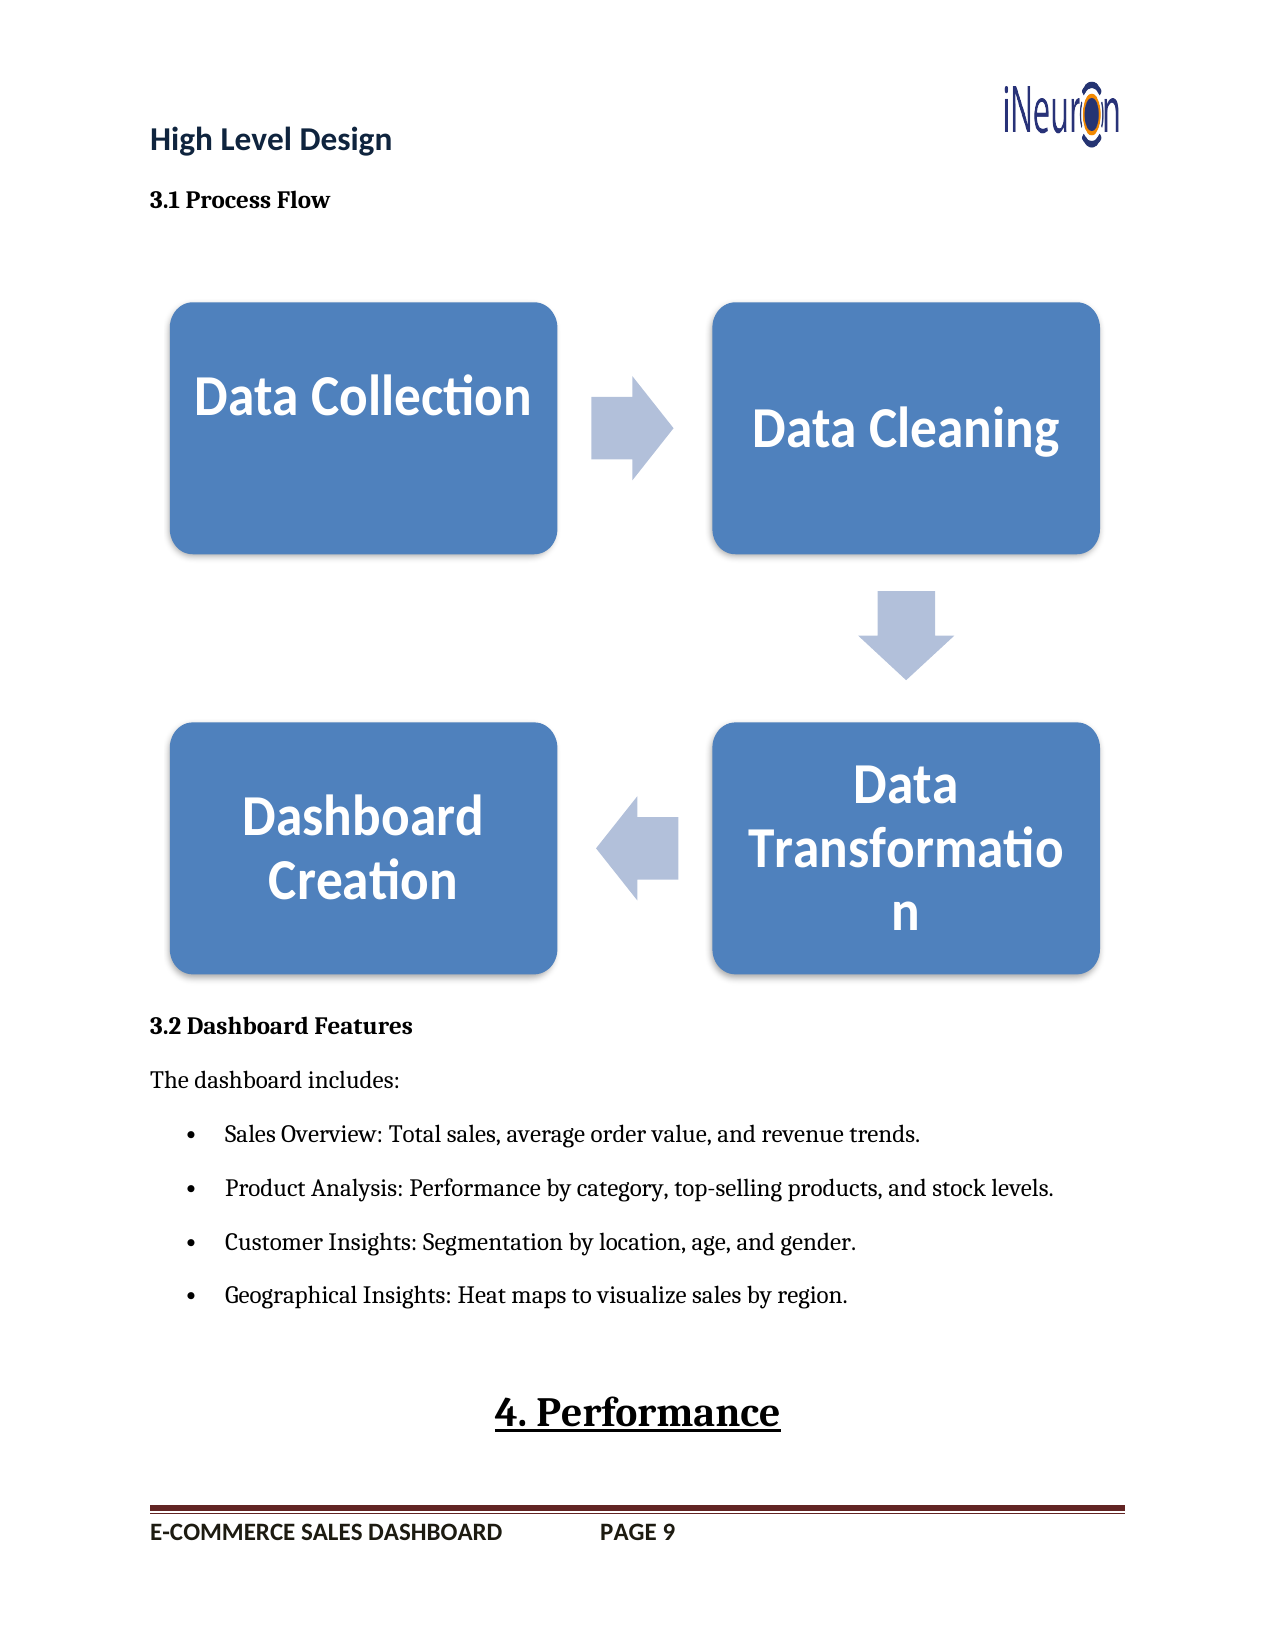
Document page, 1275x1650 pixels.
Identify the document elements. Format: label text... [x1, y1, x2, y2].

list Geographical Insights: Heat maps to visualize sales by region. [187, 1281, 1125, 1310]
list Product Analysis: Performance by category, top-selling products, and stock levels. [187, 1174, 1125, 1202]
text 3.2 Dashboard Features [150, 1012, 1125, 1041]
text The dashboard includes: [150, 1066, 1125, 1095]
list Customer Insights: Segmentation by location, age, and gender. [187, 1228, 1125, 1256]
text 4. Performance [150, 1389, 1125, 1437]
text 3.1 Process Flow [150, 186, 1125, 215]
picture [1002, 75, 1121, 150]
list Sales Overview: Total sales, average order value, and revenue trends. [187, 1120, 1125, 1149]
